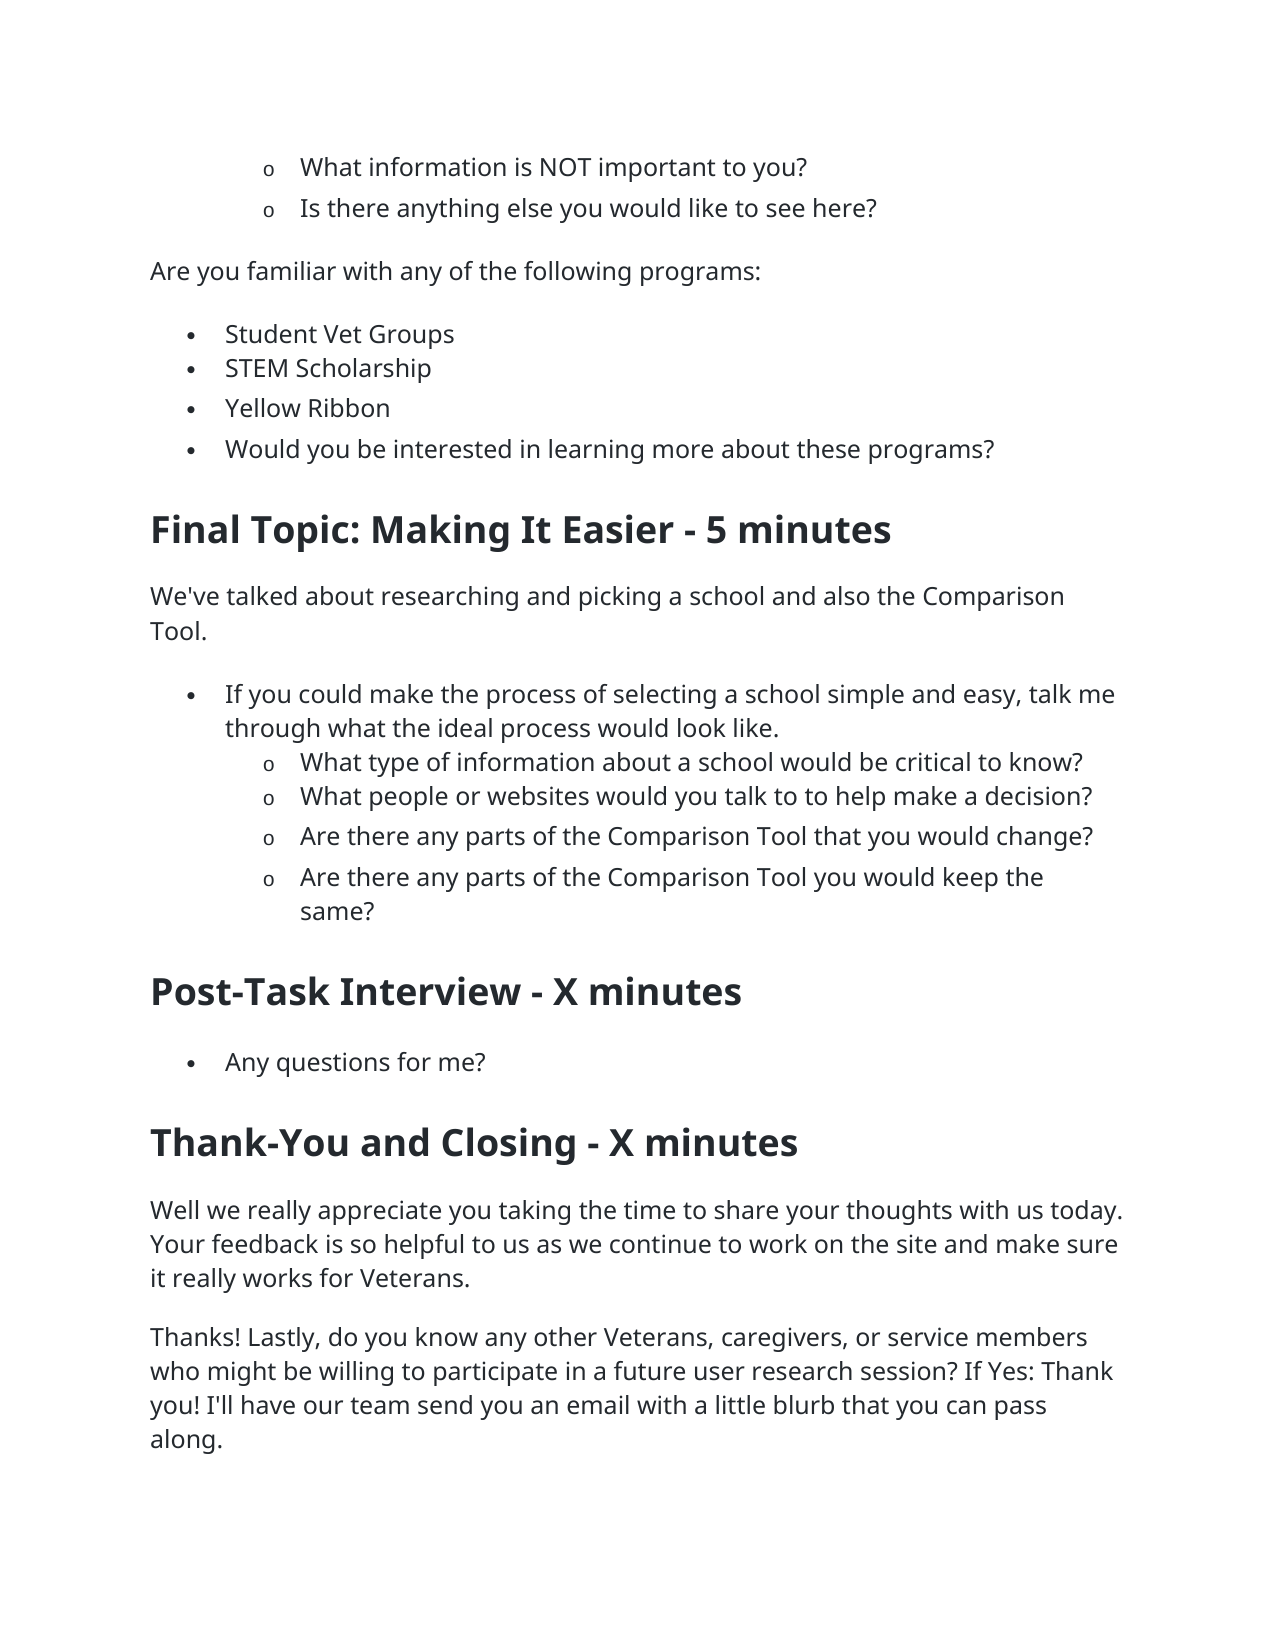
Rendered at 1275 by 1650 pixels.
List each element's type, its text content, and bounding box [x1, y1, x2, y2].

text Final Topic: Making It Easier - 5 minutes [150, 503, 1125, 554]
list If you could make the process of selecting a school simple and easy, talk me through what the ideal process would look like. [187, 676, 1125, 744]
list STEM Scholarship [187, 351, 1125, 385]
text Post-Task Interview - X minutes [150, 965, 1125, 1016]
list Are there any parts of the Comparison Tool you would keep the same? [262, 859, 1125, 927]
text We've talked about researching and picking a school and also the Comparison Tool. [150, 579, 1125, 647]
list Yellow Ribbon [187, 391, 1125, 425]
text Thanks! Lastly, do you know any other Veterans, caregivers, or service members who might be willing to participate in a future user research session? If Yes: Thank you! I'll have our team send you an email with a little blurb that you can pass along. [150, 1320, 1125, 1456]
list What people or websites would you talk to to help make a decision? [262, 778, 1125, 813]
text Thank-You and Closing - X minutes [150, 1117, 1125, 1168]
list Is there anything else you would like to see here? [262, 190, 1125, 224]
list Any questions for me? [187, 1045, 1125, 1079]
list Would you be interested in learning more about these programs? [187, 431, 1125, 466]
text Are you familiar with any of the following programs: [150, 253, 1125, 288]
text Well we really appreciate you taking the time to share your thoughts with us today. Your feedback is so helpful to us as we continue to work on the site and make sure it really works for Veterans. [150, 1193, 1125, 1295]
list What information is NOT important to you? [262, 150, 1125, 184]
list Are there any parts of the Comparison Tool that you would change? [262, 819, 1125, 853]
list What type of information about a school would be critical to know? [262, 744, 1125, 778]
list Student Vet Groups [187, 317, 1125, 351]
